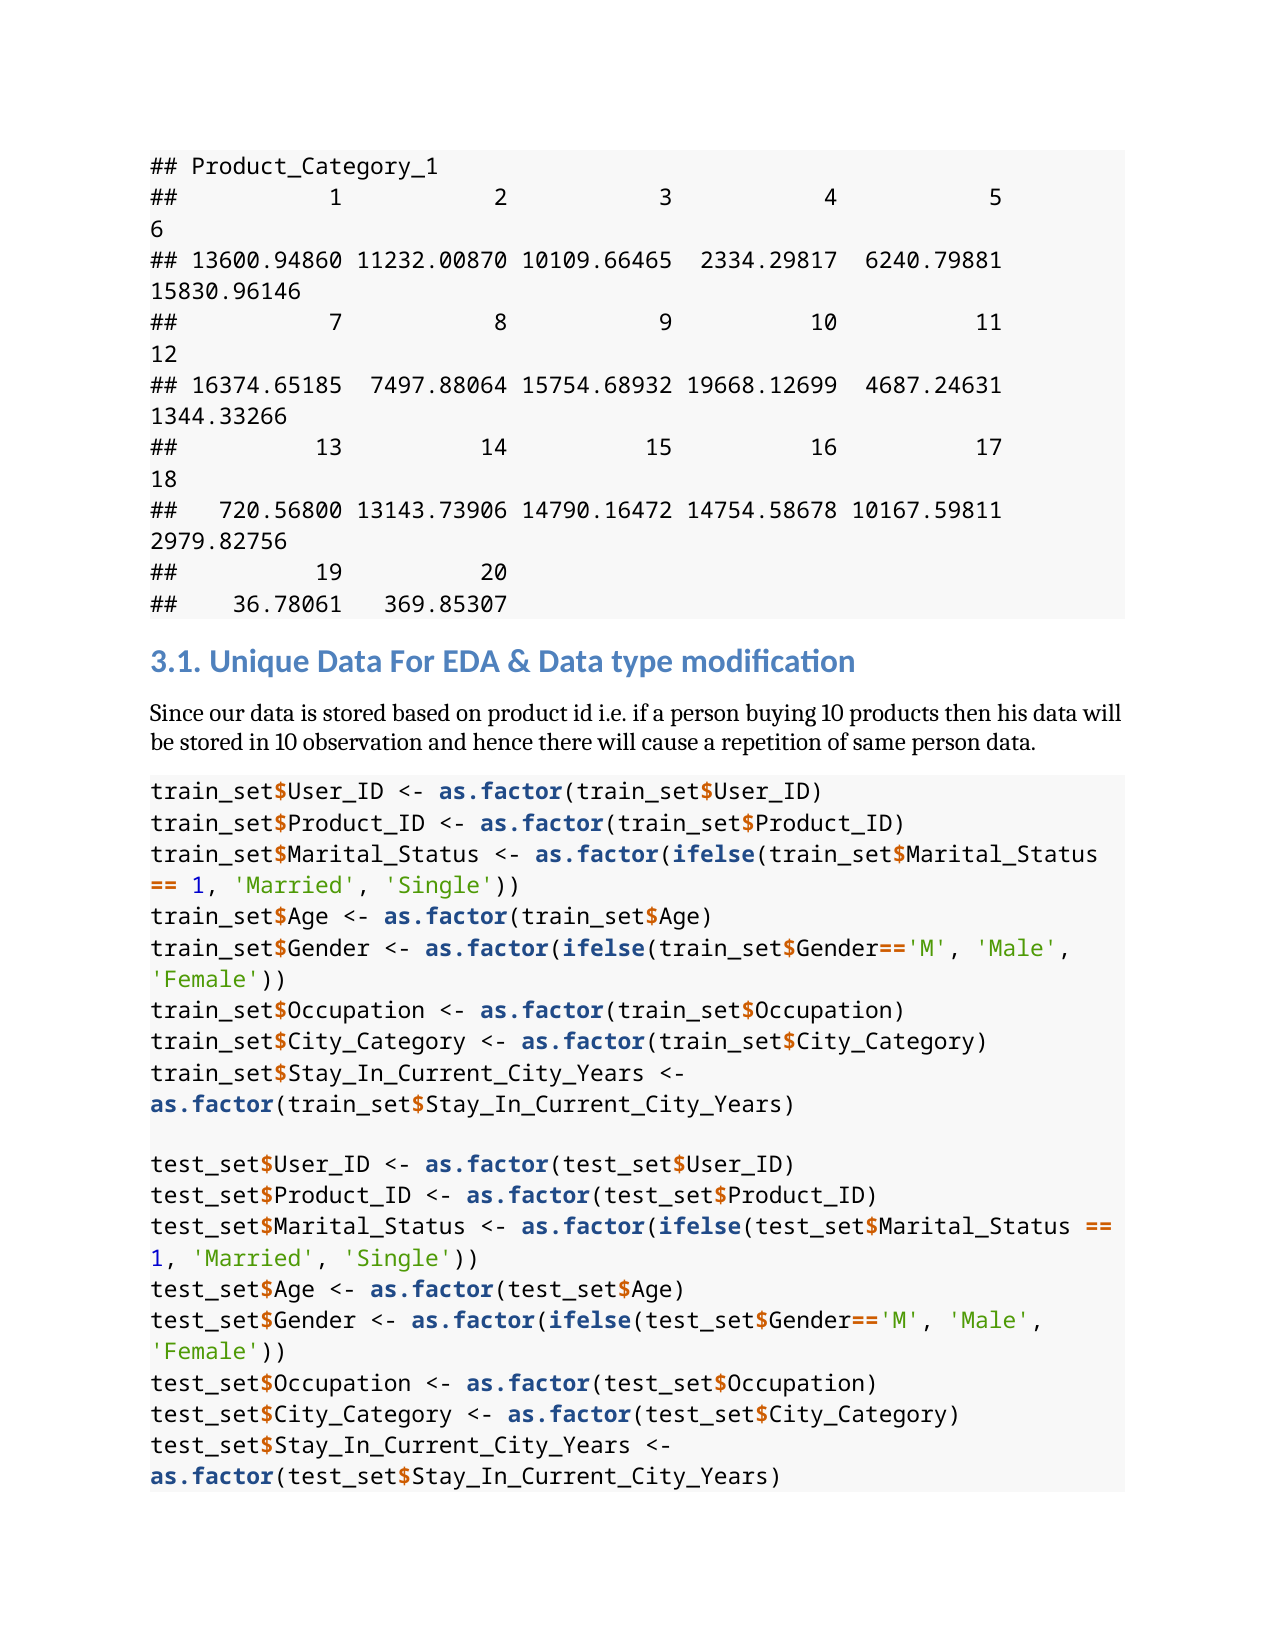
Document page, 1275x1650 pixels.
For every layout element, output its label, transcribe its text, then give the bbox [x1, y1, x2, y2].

text Since our data is stored based on product id i.e. if a person buying 10 products then his data will be stored in 10 observation and hence there will cause a repetition of same person data. [150, 699, 1125, 757]
text ## Product_Category_1 ## 1 2 3 4 5 6 ## 13600.94860 11232.00870 10109.66465 2334.29817 6240.79881 15830.96146 ## 7 8 9 10 11 12 ## 16374.65185 7497.88064 15754.68932 19668.12699 4687.24631 1344.33266 ## 13 14 15 16 17 18 ## 720.56800 13143.73906 14790.16472 14754.58678 10167.59811 2979.82756 ## 19 20 ## 36.78061 369.85307 [150, 150, 1125, 619]
subtitle 3.1. Unique Data For EDA & Data type modification [150, 639, 1125, 680]
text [150, 775, 1125, 1492]
